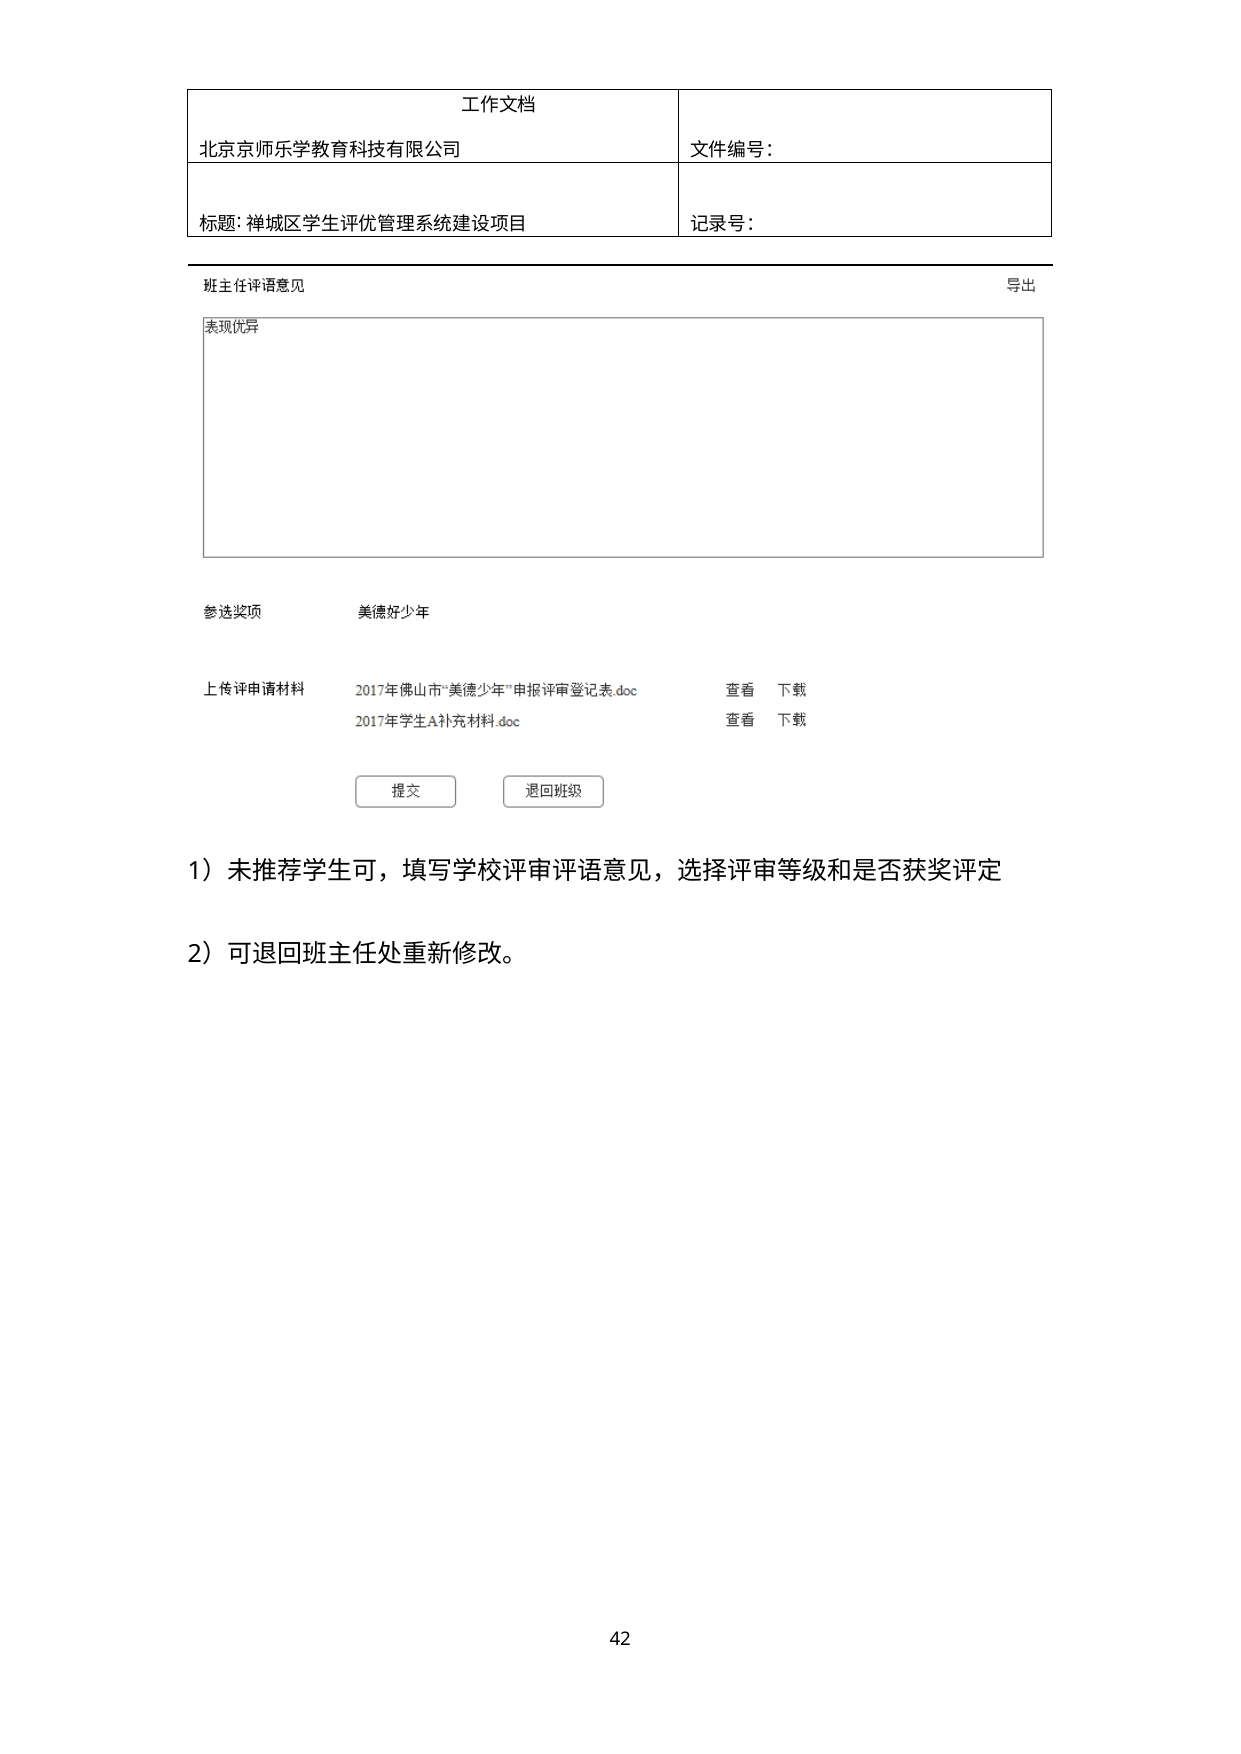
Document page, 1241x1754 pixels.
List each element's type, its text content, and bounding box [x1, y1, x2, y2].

text 2）可退回班主任处重新修改。 [187, 919, 1053, 984]
text 1）未推荐学生可，填写学校评审评语意见，选择评审等级和是否获奖评定 [187, 836, 1053, 901]
picture [187, 268, 1053, 818]
